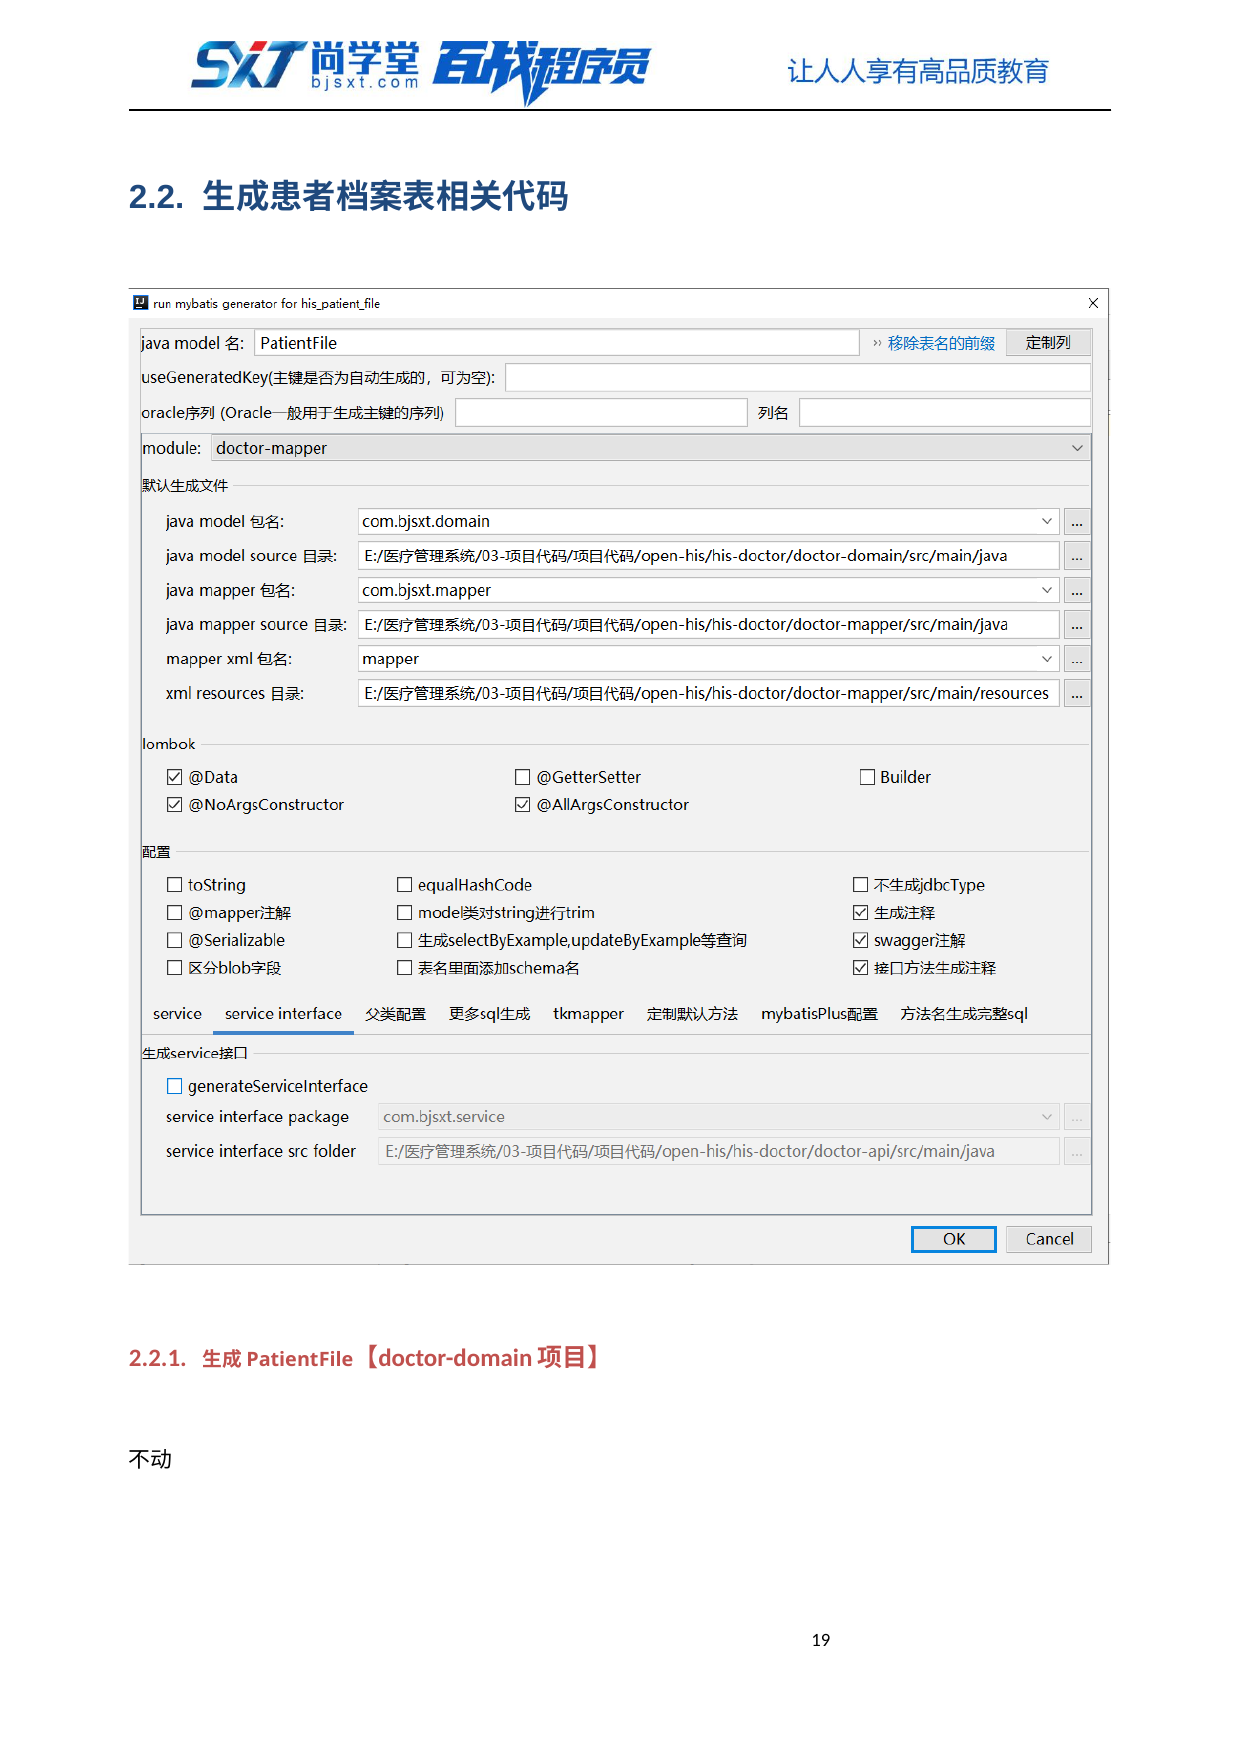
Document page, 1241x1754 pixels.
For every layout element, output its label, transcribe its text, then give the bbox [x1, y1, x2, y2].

picture [128, 288, 1111, 1265]
subtitle 生成PatientFile【doctor-domain项目】 [129, 1323, 1111, 1388]
picture [187, 41, 1053, 108]
text 不动 [129, 1441, 1111, 1474]
subtitle 生成患者档案表相关代码 [129, 162, 1111, 227]
